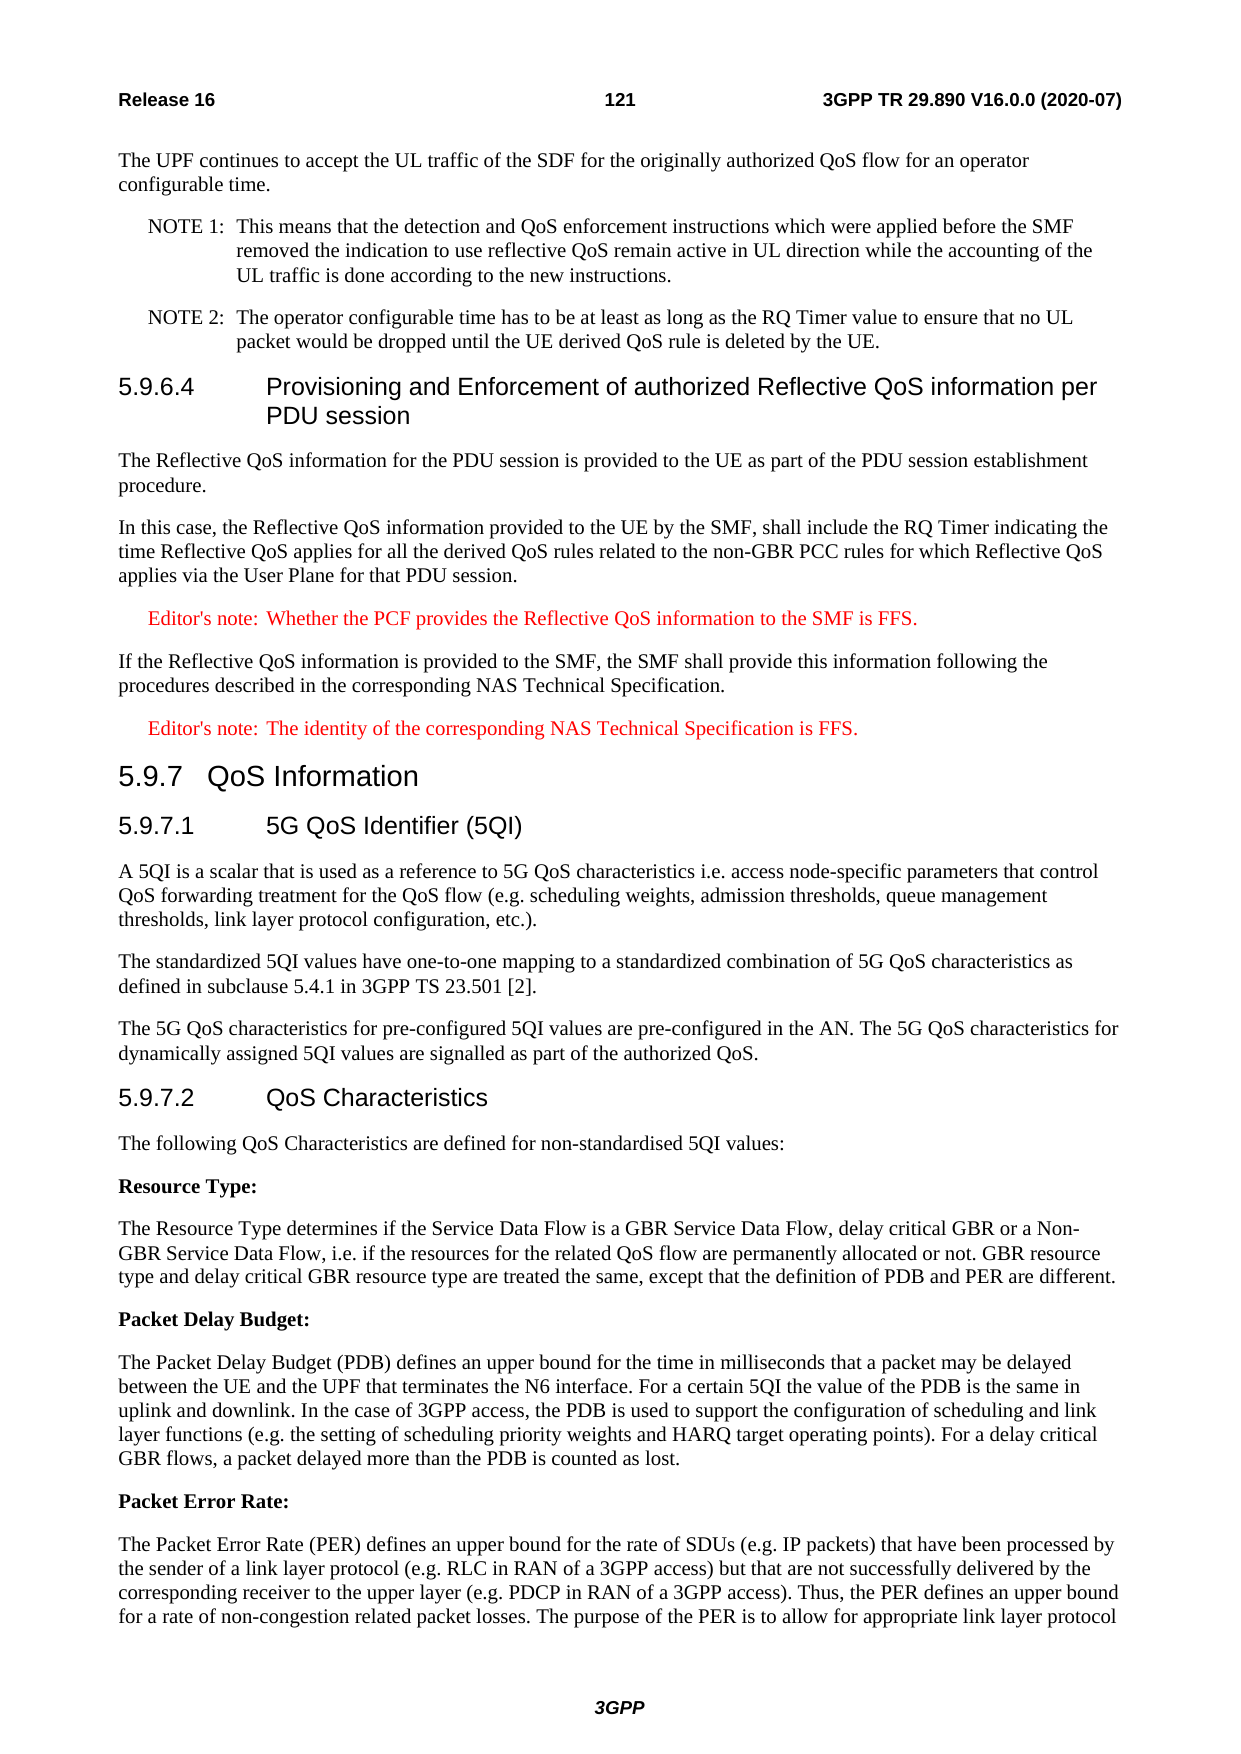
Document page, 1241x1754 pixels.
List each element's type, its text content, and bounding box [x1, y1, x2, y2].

text Editor's note: Whether the PCF provides the Reflective QoS information to the SMF is FFS. [148, 606, 1122, 630]
text The standardized 5QI values have one-to-one mapping to a standardized combination of 5G QoS characteristics as defined in subclause 5.4.1 in 3GPP TS 23.501 [2]. [118, 949, 1122, 998]
text The Resource Type determines if the Service Data Flow is a GBR Service Data Flow, delay critical GBR or a Non-GBR Service Data Flow, i.e. if the resources for the related QoS flow are permanently allocated or not. GBR resource type and delay critical GBR resource type are treated the same, except that the definition of PDB and PER are different. [118, 1216, 1122, 1288]
text The Packet Delay Budget (PDB) defines an upper bound for the time in milliseconds that a packet may be delayed between the UE and the UPF that terminates the N6 interface. For a certain 5QI the value of the PDB is the same in uplink and downlink. In the case of 3GPP access, the PDB is used to support the configuration of scheduling and link layer functions (e.g. the setting of scheduling priority weights and HARQ target operating points). For a delay critical GBR flows, a packet delayed more than the PDB is counted as lost. [118, 1350, 1122, 1470]
list Packet Error Rate: [118, 1489, 1122, 1513]
text NOTE 1: This means that the detection and QoS enforcement instructions which were applied before the SMF removed the indication to use reflective QoS remain active in UL direction while the accounting of the UL traffic is done according to the new instructions. [148, 214, 1122, 287]
list Packet Delay Budget: [118, 1307, 1122, 1331]
text The UPF continues to accept the UL traffic of the SDF for the originally authorized QoS flow for an operator configurable time. [118, 147, 1122, 196]
text The Reflective QoS information for the PDU session is provided to the UE as part of the PDU session establishment procedure. [118, 448, 1122, 497]
text In this case, the Reflective QoS information provided to the UE by the SMF, shall include the RQ Timer indicating the time Reflective QoS applies for all the derived QoS rules related to the non-GBR PCC rules for which Reflective QoS applies via the User Plane for that PDU session. [118, 515, 1122, 587]
list Resource Type: [118, 1173, 1122, 1198]
text A 5QI is a scalar that is used as a reference to 5G QoS characteristics i.e. access node-specific parameters that control QoS forwarding treatment for the QoS flow (e.g. scheduling weights, admission thresholds, queue management thresholds, link layer protocol configuration, etc.). [118, 858, 1122, 931]
subtitle 5.9.7.1 5G QoS Identifier (5QI) [118, 811, 1122, 840]
subtitle 5.9.6.4 Provisioning and Enforcement of authorized Reflective QoS information per PDU session [118, 372, 1122, 430]
text The 5G QoS characteristics for pre-configured 5QI values are pre-configured in the AN. The 5G QoS characteristics for dynamically assigned 5QI values are signalled as part of the authorized QoS. [118, 1016, 1122, 1064]
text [118, 1532, 1122, 1628]
subtitle 5.9.7.2 QoS Characteristics [118, 1083, 1122, 1112]
text The following QoS Characteristics are defined for non-standardised 5QI values: [118, 1131, 1122, 1155]
text Editor's note: The identity of the corresponding NAS Technical Specification is FFS. [148, 716, 1122, 740]
text NOTE 2: The operator configurable time has to be at least as long as the RQ Timer value to ensure that no UL packet would be dropped until the UE derived QoS rule is deleted by the UE. [148, 305, 1122, 353]
subtitle 5.9.7 QoS Information [118, 759, 1122, 792]
text If the Reflective QoS information is provided to the SMF, the SMF shall provide this information following the procedures described in the corresponding NAS Technical Specification. [118, 649, 1122, 697]
